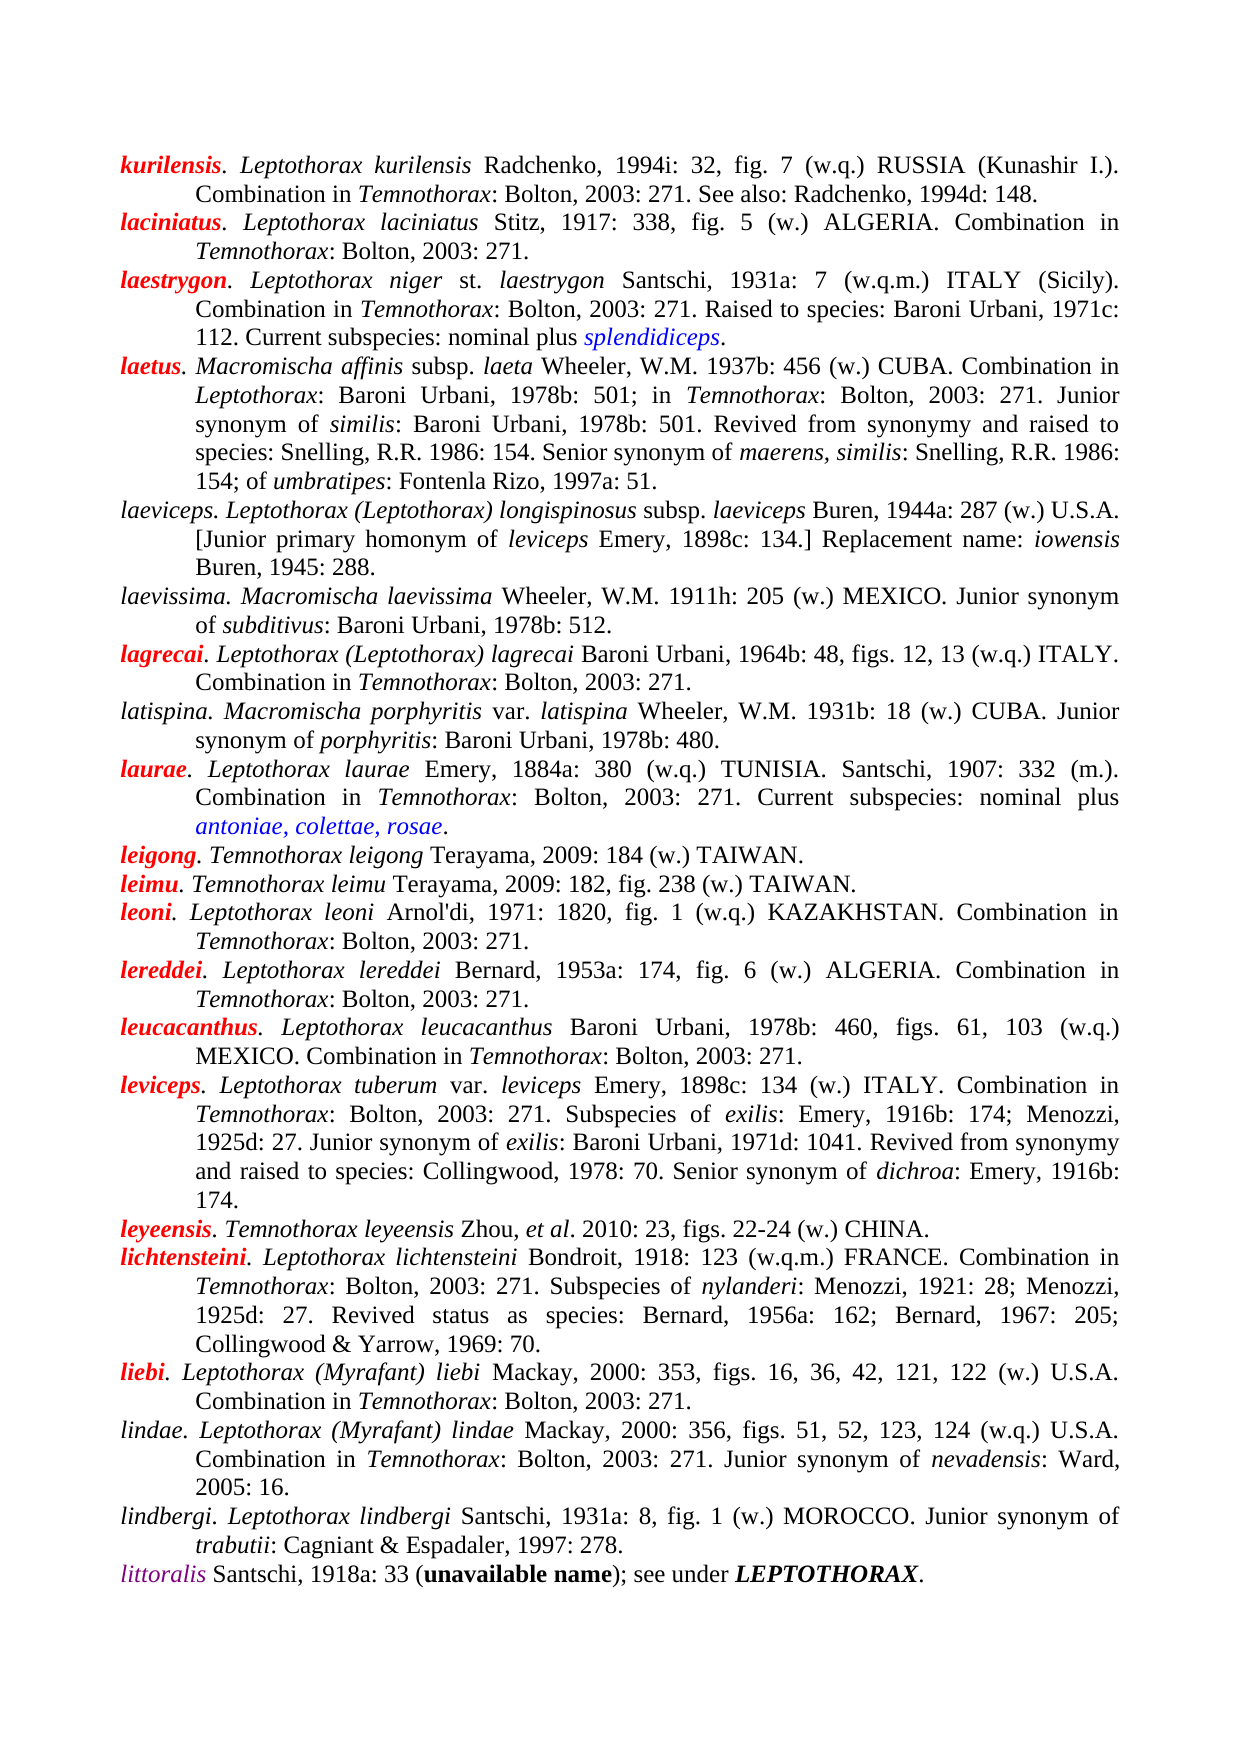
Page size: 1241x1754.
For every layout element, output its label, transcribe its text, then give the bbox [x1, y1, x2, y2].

text laestrygon. Leptothorax niger st. laestrygon Santschi, 1931a: 7 (w.q.m.) ITALY (Sicily). Combination in Temnothorax: Bolton, 2003: 271. Raised to species: Baroni Urbani, 1971c: 112. Current subspecies: nominal plus splendidiceps. [120, 265, 1120, 351]
text leimu. Temnothorax leimu Terayama, 2009: 182, fig. 238 (w.) TAIWAN. [120, 869, 1120, 897]
text leyeensis. Temnothorax leyeensis Zhou, et al. 2010: 23, figs. 22-24 (w.) CHINA. [120, 1214, 1120, 1242]
text laetus. Macromischa affinis subsp. laeta Wheeler, W.M. 1937b: 456 (w.) CUBA. Combination in Leptothorax: Baroni Urbani, 1978b: 501; in Temnothorax: Bolton, 2003: 271. Junior synonym of similis: Baroni Urbani, 1978b: 501. Revived from synonymy and raised to species: Snelling, R.R. 1986: 154. Senior synonym of maerens, similis: Snelling, R.R. 1986: 154; of umbratipes: Fontenla Rizo, 1997a: 51. [120, 351, 1120, 495]
text laeviceps. Leptothorax (Leptothorax) longispinosus subsp. laeviceps Buren, 1944a: 287 (w.) U.S.A. [Junior primary homonym of leviceps Emery, 1898c: 134.] Replacement name: iowensis Buren, 1945: 288. [120, 495, 1120, 581]
text latispina. Macromischa porphyritis var. latispina Wheeler, W.M. 1931b: 18 (w.) CUBA. Junior synonym of porphyritis: Baroni Urbani, 1978b: 480. [120, 696, 1120, 754]
text littoralis Santschi, 1918a: 33 (unavailable name); see under LEPTOTHORAX. [120, 1559, 1120, 1587]
text laurae. Leptothorax laurae Emery, 1884a: 380 (w.q.) TUNISIA. Santschi, 1907: 332 (m.). Combination in Temnothorax: Bolton, 2003: 271. Current subspecies: nominal plus antoniae, colettae, rosae. [120, 754, 1120, 840]
text leigong. Temnothorax leigong Terayama, 2009: 184 (w.) TAIWAN. [120, 840, 1120, 869]
text lindbergi. Leptothorax lindbergi Santschi, 1931a: 8, fig. 1 (w.) MOROCCO. Junior synonym of trabutii: Cagniant & Espadaler, 1997: 278. [120, 1501, 1120, 1559]
text lindae. Leptothorax (Myrafant) lindae Mackay, 2000: 356, figs. 51, 52, 123, 124 (w.q.) U.S.A. Combination in Temnothorax: Bolton, 2003: 271. Junior synonym of nevadensis: Ward, 2005: 16. [120, 1415, 1120, 1501]
text liebi. Leptothorax (Myrafant) liebi Mackay, 2000: 353, figs. 16, 36, 42, 121, 122 (w.) U.S.A. Combination in Temnothorax: Bolton, 2003: 271. [120, 1357, 1120, 1415]
text laciniatus. Leptothorax laciniatus Stitz, 1917: 338, fig. 5 (w.) ALGERIA. Combination in Temnothorax: Bolton, 2003: 271. [120, 207, 1120, 265]
text leucacanthus. Leptothorax leucacanthus Baroni Urbani, 1978b: 460, figs. 61, 103 (w.q.) MEXICO. Combination in Temnothorax: Bolton, 2003: 271. [120, 1012, 1120, 1070]
text leviceps. Leptothorax tuberum var. leviceps Emery, 1898c: 134 (w.) ITALY. Combination in Temnothorax: Bolton, 2003: 271. Subspecies of exilis: Emery, 1916b: 174; Menozzi, 1925d: 27. Junior synonym of exilis: Baroni Urbani, 1971d: 1041. Revived from synonymy and raised to species: Collingwood, 1978: 70. Senior synonym of dichroa: Emery, 1916b: 174. [120, 1070, 1120, 1214]
text leoni. Leptothorax leoni Arnol'di, 1971: 1820, fig. 1 (w.q.) KAZAKHSTAN. Combination in Temnothorax: Bolton, 2003: 271. [120, 897, 1120, 955]
text lagrecai. Leptothorax (Leptothorax) lagrecai Baroni Urbani, 1964b: 48, figs. 12, 13 (w.q.) ITALY. Combination in Temnothorax: Bolton, 2003: 271. [120, 639, 1120, 696]
text kurilensis. Leptothorax kurilensis Radchenko, 1994i: 32, fig. 7 (w.q.) RUSSIA (Kunashir I.). Combination in Temnothorax: Bolton, 2003: 271. See also: Radchenko, 1994d: 148. [120, 150, 1120, 207]
text laevissima. Macromischa laevissima Wheeler, W.M. 1911h: 205 (w.) MEXICO. Junior synonym of subditivus: Baroni Urbani, 1978b: 512. [120, 581, 1120, 639]
text lichtensteini. Leptothorax lichtensteini Bondroit, 1918: 123 (w.q.m.) FRANCE. Combination in Temnothorax: Bolton, 2003: 271. Subspecies of nylanderi: Menozzi, 1921: 28; Menozzi, 1925d: 27. Revived status as species: Bernard, 1956a: 162; Bernard, 1967: 205; Collingwood & Yarrow, 1969: 70. [120, 1242, 1120, 1357]
text lereddei. Leptothorax lereddei Bernard, 1953a: 174, fig. 6 (w.) ALGERIA. Combination in Temnothorax: Bolton, 2003: 271. [120, 955, 1120, 1012]
